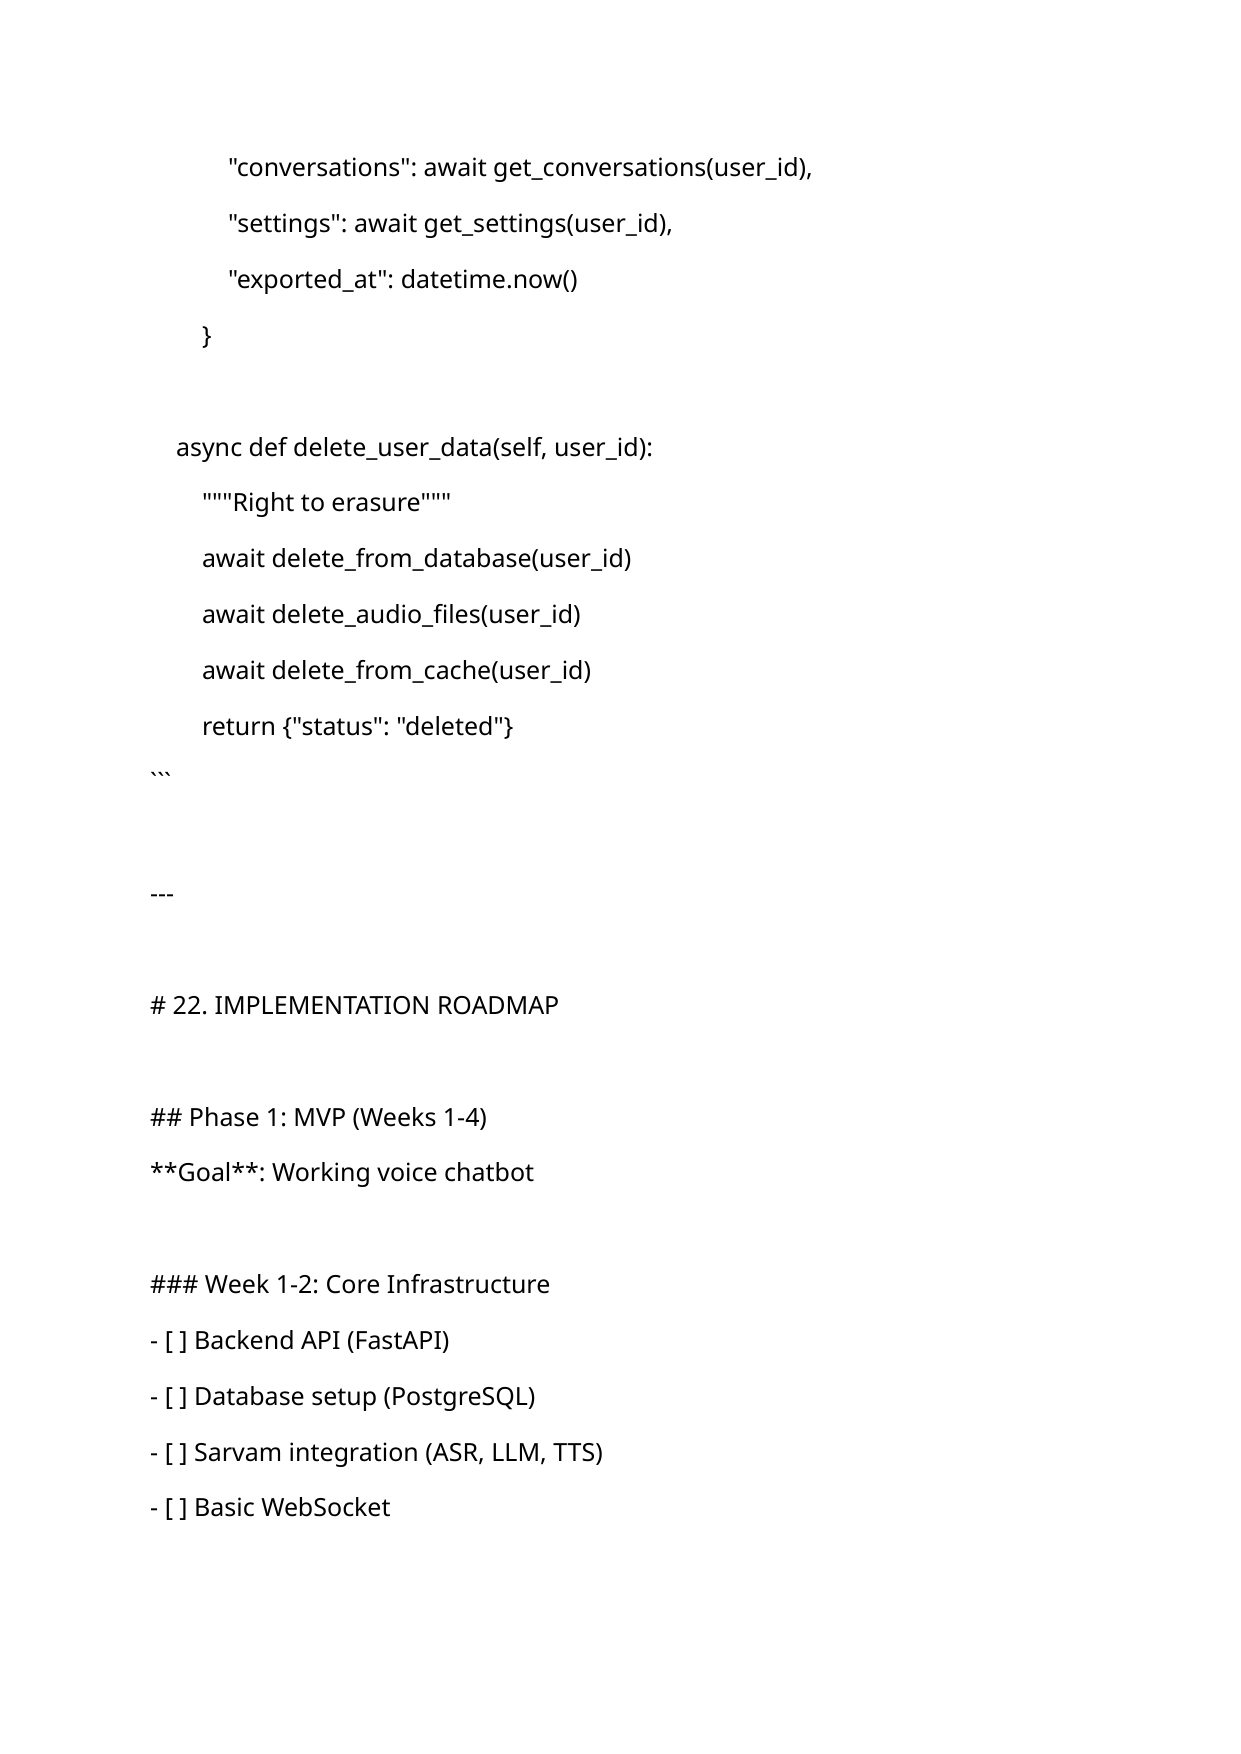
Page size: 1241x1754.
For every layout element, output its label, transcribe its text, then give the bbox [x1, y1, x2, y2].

text async def delete_user_data(self, user_id): [150, 429, 1090, 463]
text - [ ] Database setup (PostgreSQL) [150, 1378, 1090, 1412]
text - [ ] Sarvam integration (ASR, LLM, TTS) [150, 1434, 1090, 1468]
text ## Phase 1: MVP (Weeks 1-4) [150, 1099, 1090, 1133]
text "exported_at": datetime.now() [150, 262, 1090, 296]
text - [ ] Backend API (FastAPI) [150, 1322, 1090, 1357]
text await delete_from_cache(user_id) [150, 652, 1090, 687]
text "conversations": await get_conversations(user_id), [150, 150, 1090, 184]
text ``` [150, 764, 1090, 798]
text } [150, 317, 1090, 352]
text return {"status": "deleted"} [150, 708, 1090, 742]
text # 22. IMPLEMENTATION ROADMAP [150, 987, 1090, 1022]
text - [ ] Basic WebSocket [150, 1490, 1090, 1524]
text "settings": await get_settings(user_id), [150, 206, 1090, 240]
text """Right to erasure""" [150, 485, 1090, 519]
text await delete_from_database(user_id) [150, 541, 1090, 575]
text ### Week 1-2: Core Infrastructure [150, 1267, 1090, 1301]
text await delete_audio_files(user_id) [150, 597, 1090, 631]
text --- [150, 876, 1090, 910]
text **Goal**: Working voice chatbot [150, 1155, 1090, 1189]
